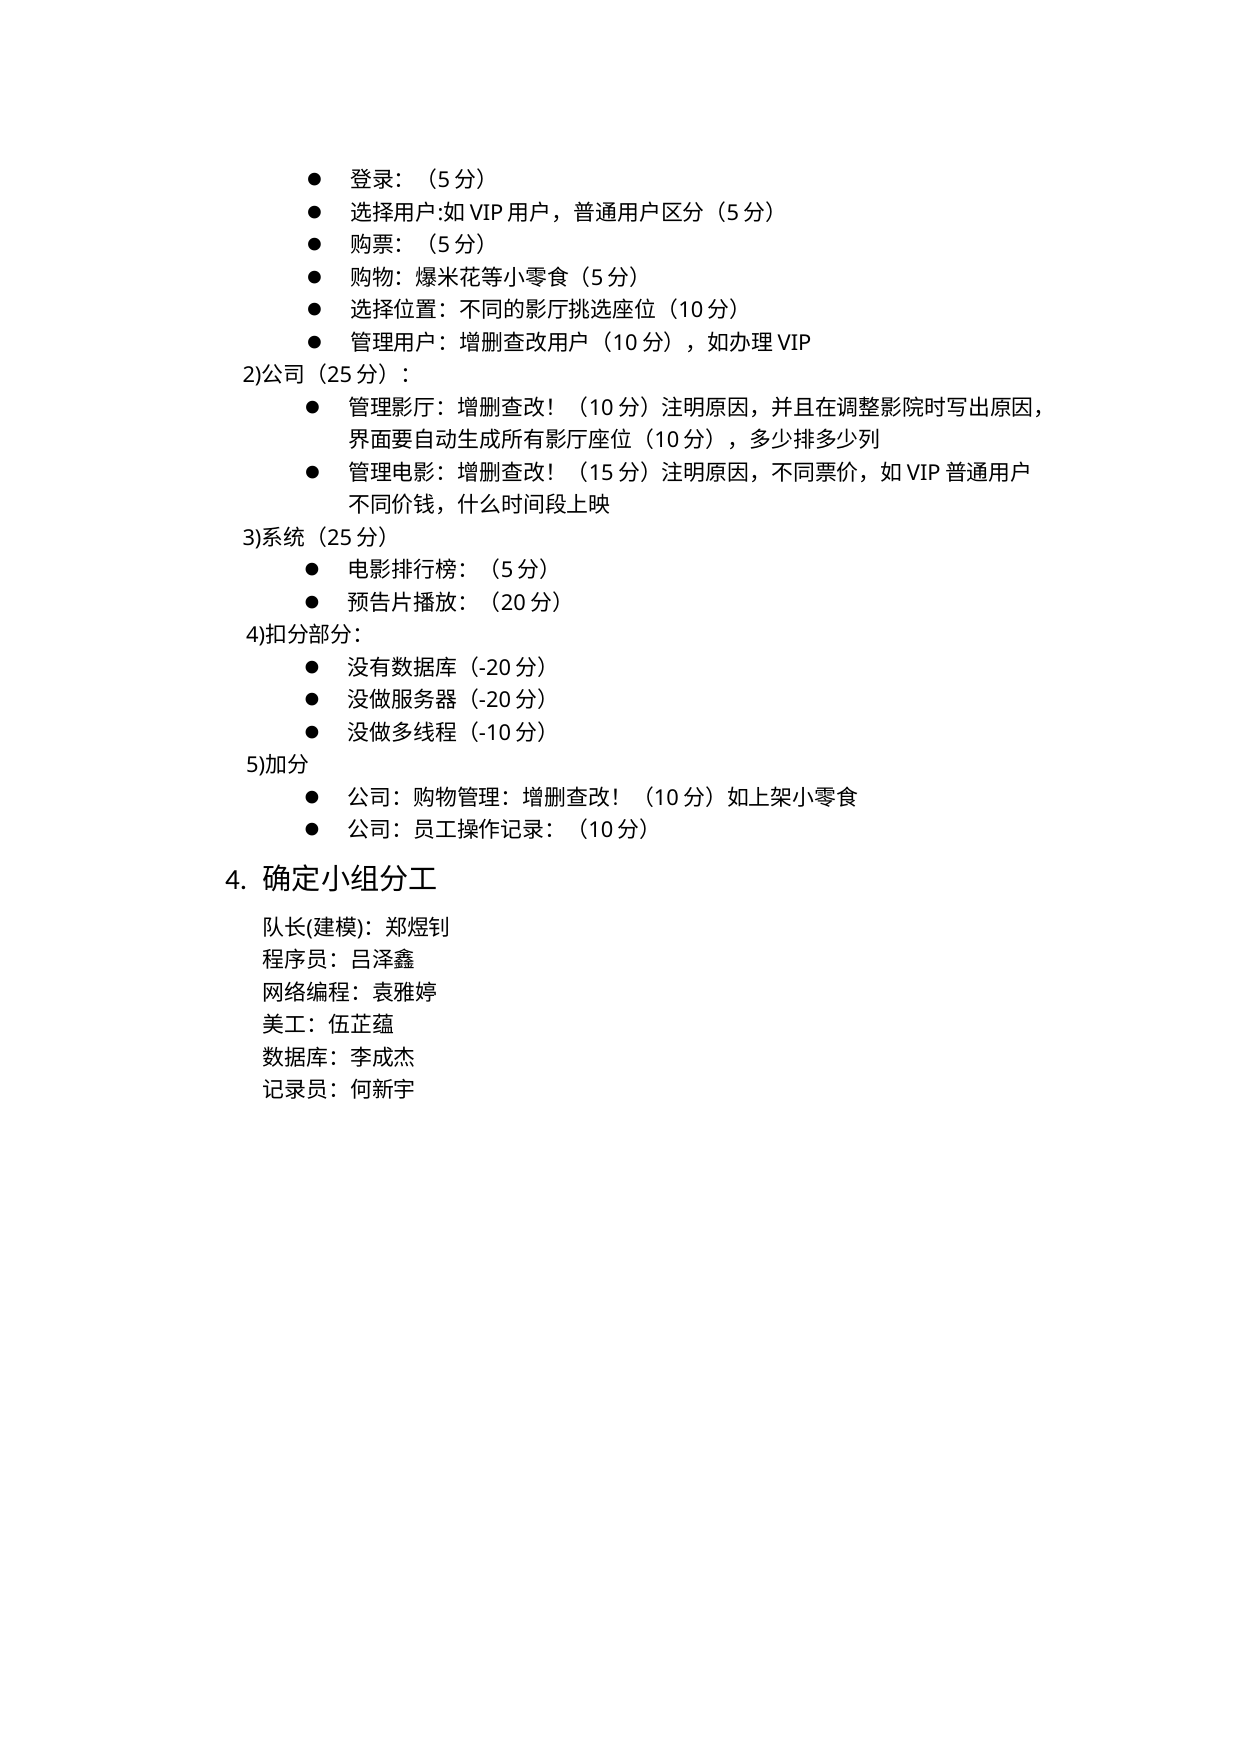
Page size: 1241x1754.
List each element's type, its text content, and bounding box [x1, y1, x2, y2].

list 网络编程：袁雅婷 [262, 974, 1053, 1007]
text 2)公司（25分）： [187, 357, 1053, 389]
list 公司：购物管理：增删查改！（10分）如上架小零食 [304, 779, 1053, 812]
list 购物：爆米花等小零食（5分） [306, 259, 1053, 292]
list 没有数据库（-20分） [304, 649, 1053, 682]
list 队长(建模)：郑煜钊 [262, 909, 1053, 942]
list 管理影厅：增删查改！（10分）注明原因，并且在调整影院时写出原因，界面要自动生成所有影厅座位（10分），多少排多少列 [304, 389, 1053, 454]
list 没做多线程（-10分） [304, 714, 1053, 747]
list 记录员：何新宇 [262, 1072, 1053, 1104]
list 预告片播放：（20分） [304, 584, 1053, 617]
text 5)加分 [246, 747, 1053, 779]
list 登录：（5分） [306, 162, 1053, 194]
list 数据库：李成杰 [262, 1039, 1053, 1072]
list 美工：伍芷蕴 [262, 1007, 1053, 1039]
list 没做服务器（-20分） [304, 682, 1053, 714]
list 选择用户:如VIP用户，普通用户区分（5分） [306, 194, 1053, 227]
list 确定小组分工 [225, 844, 1053, 909]
list 程序员：吕泽鑫 [262, 942, 1053, 974]
list 管理用户：增删查改用户（10分），如办理VIP [306, 324, 1053, 357]
list 管理电影：增删查改！（15分）注明原因，不同票价，如VIP普通用户不同价钱，什么时间段上映 [304, 454, 1053, 519]
text 4)扣分部分： [246, 617, 1053, 649]
text 3)系统（25分） [187, 519, 1053, 552]
list 选择位置：不同的影厅挑选座位（10分） [306, 292, 1053, 324]
list 购票：（5分） [306, 227, 1053, 259]
list 公司：员工操作记录：（10分） [304, 812, 1053, 844]
list 电影排行榜：（5分） [304, 552, 1053, 584]
